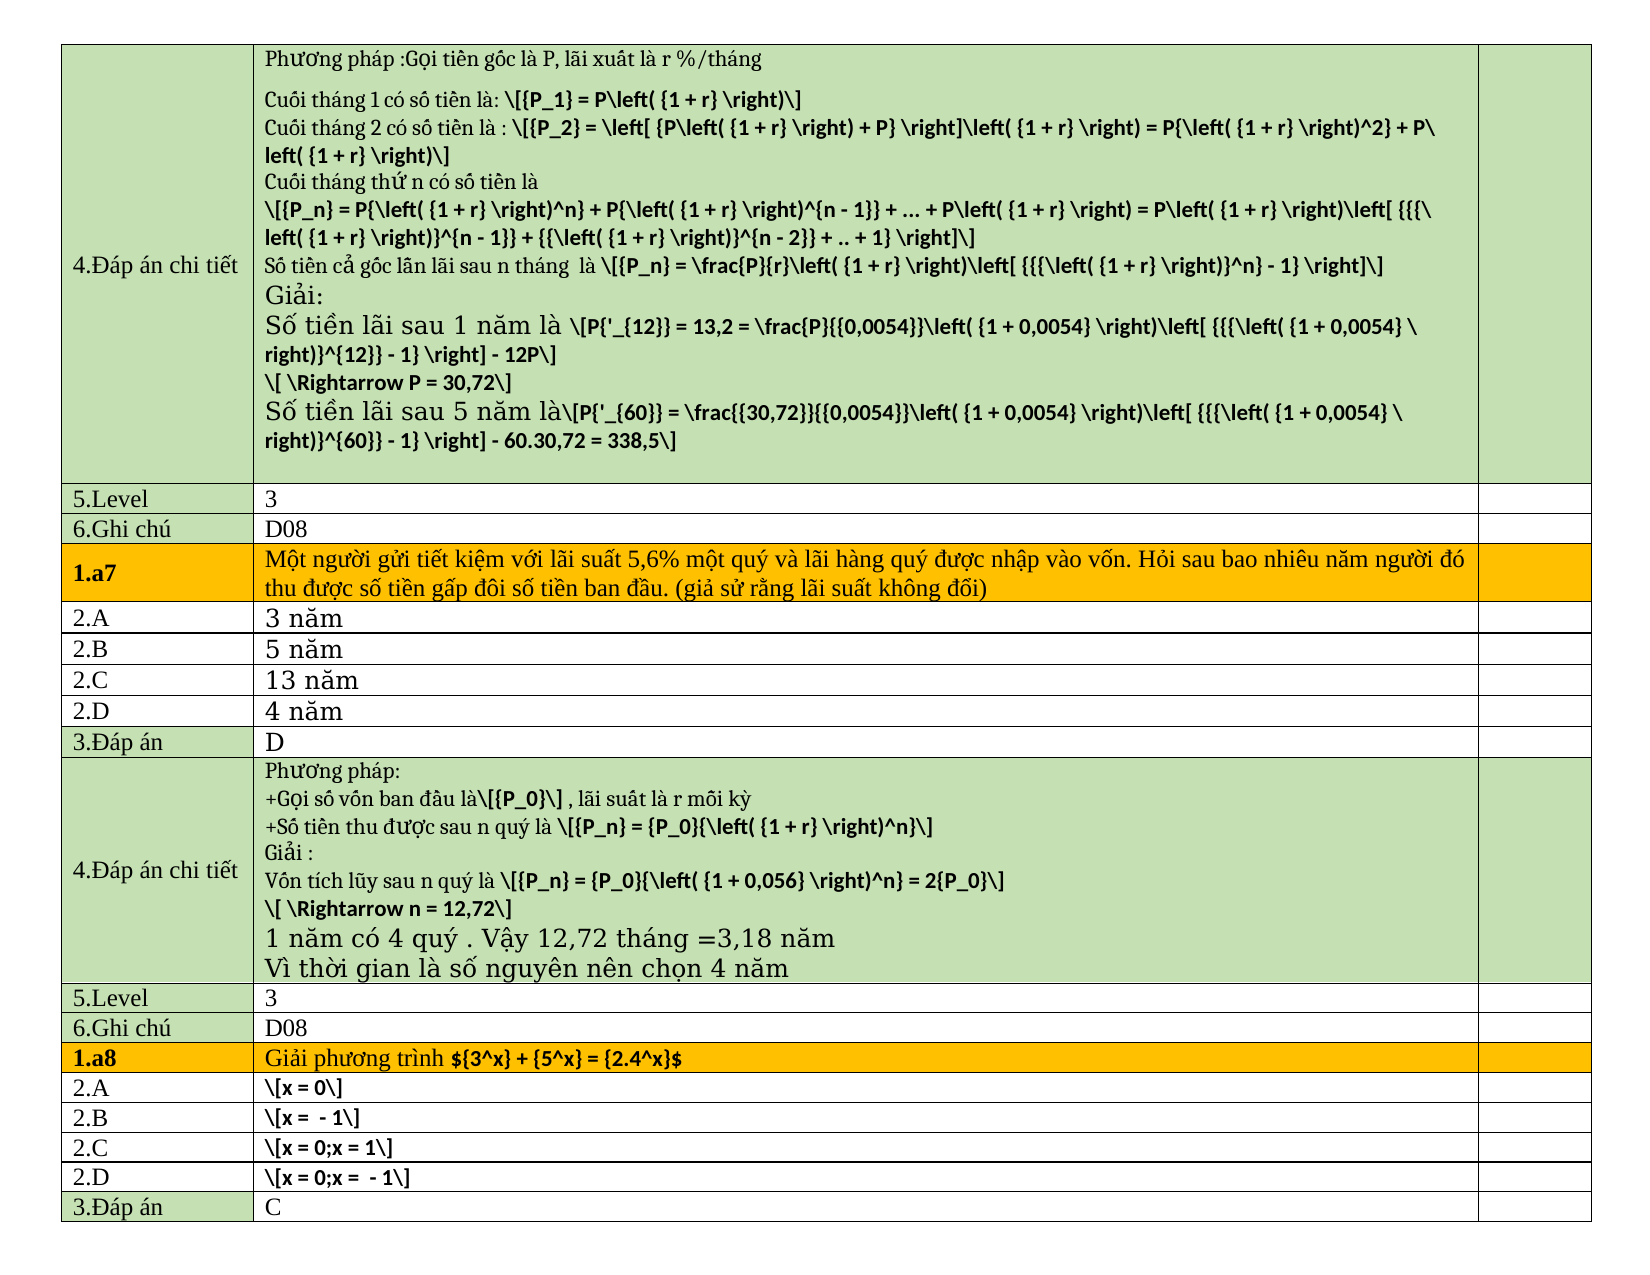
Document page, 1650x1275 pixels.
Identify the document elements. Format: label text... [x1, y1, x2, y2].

table_cell 1.a7 [62, 544, 253, 601]
table_cell 2.D [62, 1163, 253, 1191]
table_cell 2.B [62, 1103, 253, 1132]
table_cell 2.A [62, 602, 253, 632]
table_cell Phương pháp :Gọi tiền gốc là P, lãi xuất là r %/tháng Cuối tháng 1 có số tiền là: \[{P_1} = P\left( {1 + r} \right)\] Cuối tháng 2 có số tiền là : \[{P_2} = \left[ {P\left( {1 + r} \right) + P} \right]\left( {1 + r} \right) = P{\left( {1 + r} \right)^2} + P\left( {1 + r} \right)\] Cuối tháng thứ n có số tiền là \[{P_n} = P{\left( {1 + r} \right)^n} + P{\left( {1 + r} \right)^{n - 1}} + ... + P\left( {1 + r} \right) = P\left( {1 + r} \right)\left[ {{{\left( {1 + r} \right)}^{n - 1}} + {{\left( {1 + r} \right)}^{n - 2}} + .. + 1} \right]\] Số tiền cả gốc lẫn lãi sau n tháng là \[{P_n} = \frac{P}{r}\left( {1 + r} \right)\left[ {{{\left( {1 + r} \right)}^n} - 1} \right]\] Giải: Số tiền lãi sau 1 năm là \[P{'_{12}} = 13,2 = \frac{P}{{0,0054}}\left( {1 + 0,0054} \right)\left[ {{{\left( {1 + 0,0054} \right)}^{12}} - 1} \right] - 12P\] \[ \Rightarrow P = 30,72\] Số tiền lãi sau 5 năm là\[P{'_{60}} = \frac{{30,72}}{{0,0054}}\left( {1 + 0,0054} \right)\left[ {{{\left( {1 + 0,0054} \right)}^{60}} - 1} \right] - 60.30,72 = 338,5\] [254, 45, 1478, 483]
table_cell [1479, 1133, 1591, 1161]
table_cell [1479, 1103, 1591, 1132]
table_cell 13 năm [254, 665, 1478, 694]
table_cell \[x = 0;x = - 1\] [254, 1163, 1478, 1191]
table_cell [1479, 1192, 1591, 1221]
table_cell C [254, 1192, 1478, 1221]
table_cell [1479, 544, 1591, 601]
table_cell 6.Ghi chú [62, 514, 253, 543]
table_cell [1479, 1073, 1591, 1102]
table_cell [1479, 1043, 1591, 1072]
table_cell 3.Đáp án [62, 727, 253, 757]
table_cell Một người gửi tiết kiệm với lãi suất 5,6% một quý và lãi hàng quý được nhập vào vốn. Hỏi sau bao nhiêu năm người đó thu được số tiền gấp đôi số tiền ban đầu. (giả sử rằng lãi suất không đổi) [254, 544, 1478, 601]
table_cell [1479, 984, 1591, 1012]
table_cell [1479, 1013, 1591, 1042]
table_cell 2.B [62, 634, 253, 663]
table_cell \[x = 0;x = 1\] [254, 1133, 1478, 1161]
table_cell 2.C [62, 665, 253, 694]
table_cell 4.Đáp án chi tiết [62, 45, 253, 483]
table_cell \[x = 0\] [254, 1073, 1478, 1102]
table_cell D08 [254, 1013, 1478, 1042]
table_cell 5.Level [62, 484, 253, 513]
table_cell 3.Đáp án [62, 1192, 253, 1221]
table_cell 2.A [62, 1073, 253, 1102]
table_cell [1479, 758, 1591, 982]
table_cell Giải phương trình ${3^x} + {5^x} = {2.4^x}$ [254, 1043, 1478, 1072]
table_cell 4 năm [254, 696, 1478, 726]
table_cell 5.Level [62, 984, 253, 1012]
table_cell 2.D [62, 696, 253, 726]
table_cell [1479, 727, 1591, 757]
table_cell [1479, 484, 1591, 513]
table_cell 4.Đáp án chi tiết [62, 758, 253, 982]
table_cell \[x = - 1\] [254, 1103, 1478, 1132]
table_cell 2.C [62, 1133, 253, 1161]
table_cell [1479, 1163, 1591, 1191]
table_cell 5 năm [254, 634, 1478, 663]
table_cell 3 năm [254, 602, 1478, 632]
table_cell Phương pháp: +Gọi số vốn ban đầu là\[{P_0}\] , lãi suất là r mỗi kỳ +Số tiền thu được sau n quý là \[{P_n} = {P_0}{\left( {1 + r} \right)^n}\] Giải : Vốn tích lũy sau n quý là \[{P_n} = {P_0}{\left( {1 + 0,056} \right)^n} = 2{P_0}\] \[ \Rightarrow n = 12,72\] 1 năm có 4 quý . Vậy 12,72 tháng =3,18 năm Vì thời gian là số nguyên nên chọn 4 năm [254, 758, 1478, 982]
table_cell 1.a8 [62, 1043, 253, 1072]
table_cell D [254, 727, 1478, 757]
table_cell [1479, 665, 1591, 694]
table_cell [1479, 514, 1591, 543]
table_cell 6.Ghi chú [62, 1013, 253, 1042]
table_cell [1479, 634, 1591, 663]
table_cell [1479, 602, 1591, 632]
table_cell D08 [254, 514, 1478, 543]
table_cell 3 [254, 484, 1478, 513]
table_cell 3 [254, 984, 1478, 1012]
table_cell [1479, 45, 1591, 483]
table_cell [1479, 696, 1591, 726]
